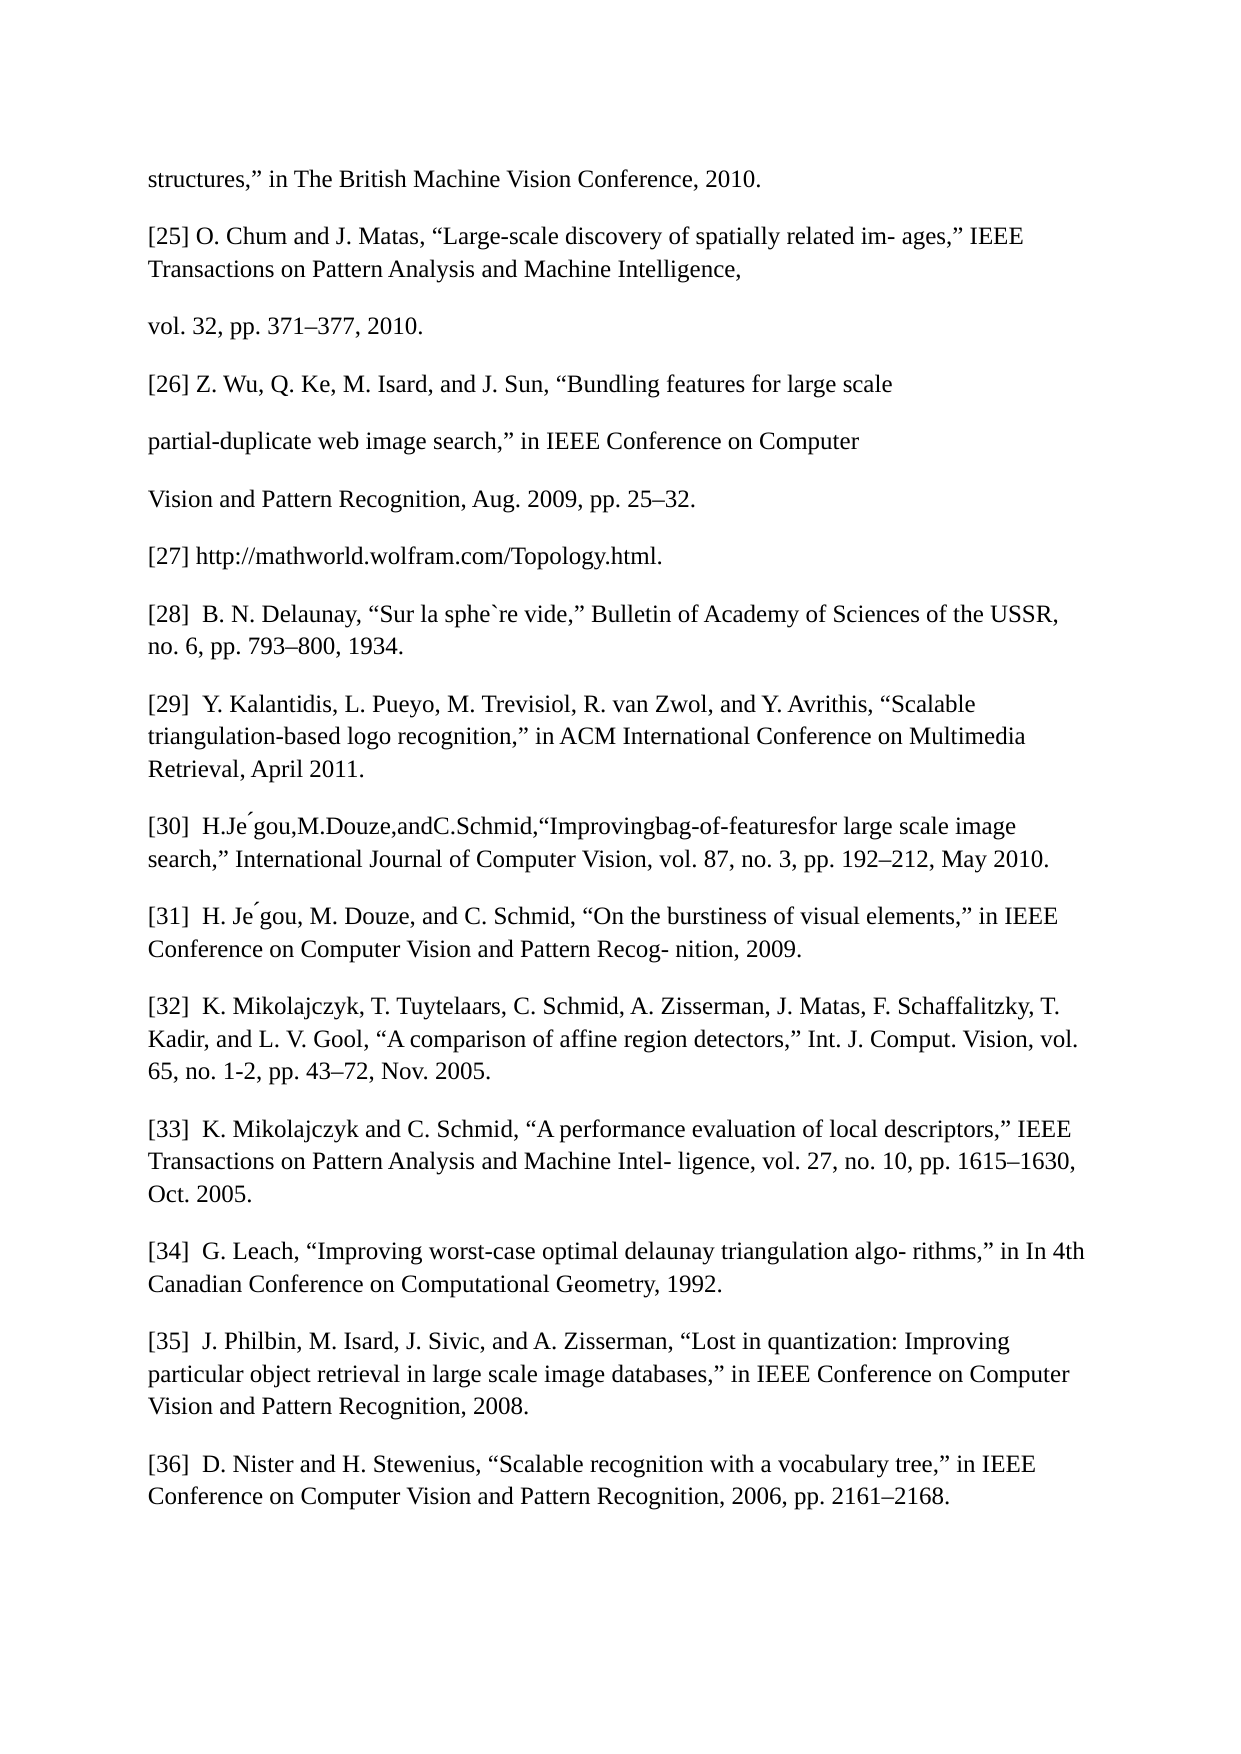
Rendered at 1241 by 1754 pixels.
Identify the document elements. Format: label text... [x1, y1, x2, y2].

text [36] D. Nister and H. Stewenius, “Scalable recognition with a vocabulary tree,” in IEEE Conference on Computer Vision and Pattern Recognition, 2006, pp. 2161–2168. [148, 1447, 1092, 1512]
text [28] B. N. Delaunay, “Sur la sphe`re vide,” Bulletin of Academy of Sciences of the USSR, no. 6, pp. 793–800, 1934. [148, 597, 1092, 662]
text partial-duplicate web image search,” in IEEE Conference on Computer [148, 424, 1092, 457]
text Vision and Pattern Recognition, Aug. 2009, pp. 25–32. [148, 482, 1092, 514]
text [25] O. Chum and J. Matas, “Large-scale discovery of spatially related im- ages,” IEEE Transactions on Pattern Analysis and Machine Intelligence, [148, 219, 1092, 284]
text [30] H.Je ́gou,M.Douze,andC.Schmid,“Improvingbag-of-featuresfor large scale image search,” International Journal of Computer Vision, vol. 87, no. 3, pp. 192–212, May 2010. [148, 809, 1092, 874]
text [27] http://mathworld.wolfram.com/Topology.html. [148, 539, 1092, 572]
text [34] G. Leach, “Improving worst-case optimal delaunay triangulation algo- rithms,” in In 4th Canadian Conference on Computational Geometry, 1992. [148, 1234, 1092, 1299]
text [29] Y. Kalantidis, L. Pueyo, M. Trevisiol, R. van Zwol, and Y. Avrithis, “Scalable triangulation-based logo recognition,” in ACM International Conference on Multimedia Retrieval, April 2011. [148, 687, 1092, 784]
text [33] K. Mikolajczyk and C. Schmid, “A performance evaluation of local descriptors,” IEEE Transactions on Pattern Analysis and Machine Intel- ligence, vol. 27, no. 10, pp. 1615–1630, Oct. 2005. [148, 1112, 1092, 1209]
text [32] K. Mikolajczyk, T. Tuytelaars, C. Schmid, A. Zisserman, J. Matas, F. Schaffalitzky, T. Kadir, and L. V. Gool, “A comparison of affine region detectors,” Int. J. Comput. Vision, vol. 65, no. 1-2, pp. 43–72, Nov. 2005. [148, 989, 1092, 1087]
text [31] H. Je ́gou, M. Douze, and C. Schmid, “On the burstiness of visual elements,” in IEEE Conference on Computer Vision and Pattern Recog- nition, 2009. [148, 899, 1092, 964]
text [26] Z. Wu, Q. Ke, M. Isard, and J. Sun, “Bundling features for large scale [148, 367, 1092, 399]
text structures,” in The British Machine Vision Conference, 2010. [148, 162, 1092, 194]
text vol. 32, pp. 371–377, 2010. [148, 309, 1092, 342]
text [35] J. Philbin, M. Isard, J. Sivic, and A. Zisserman, “Lost in quantization: Improving particular object retrieval in large scale image databases,” in IEEE Conference on Computer Vision and Pattern Recognition, 2008. [148, 1324, 1092, 1422]
